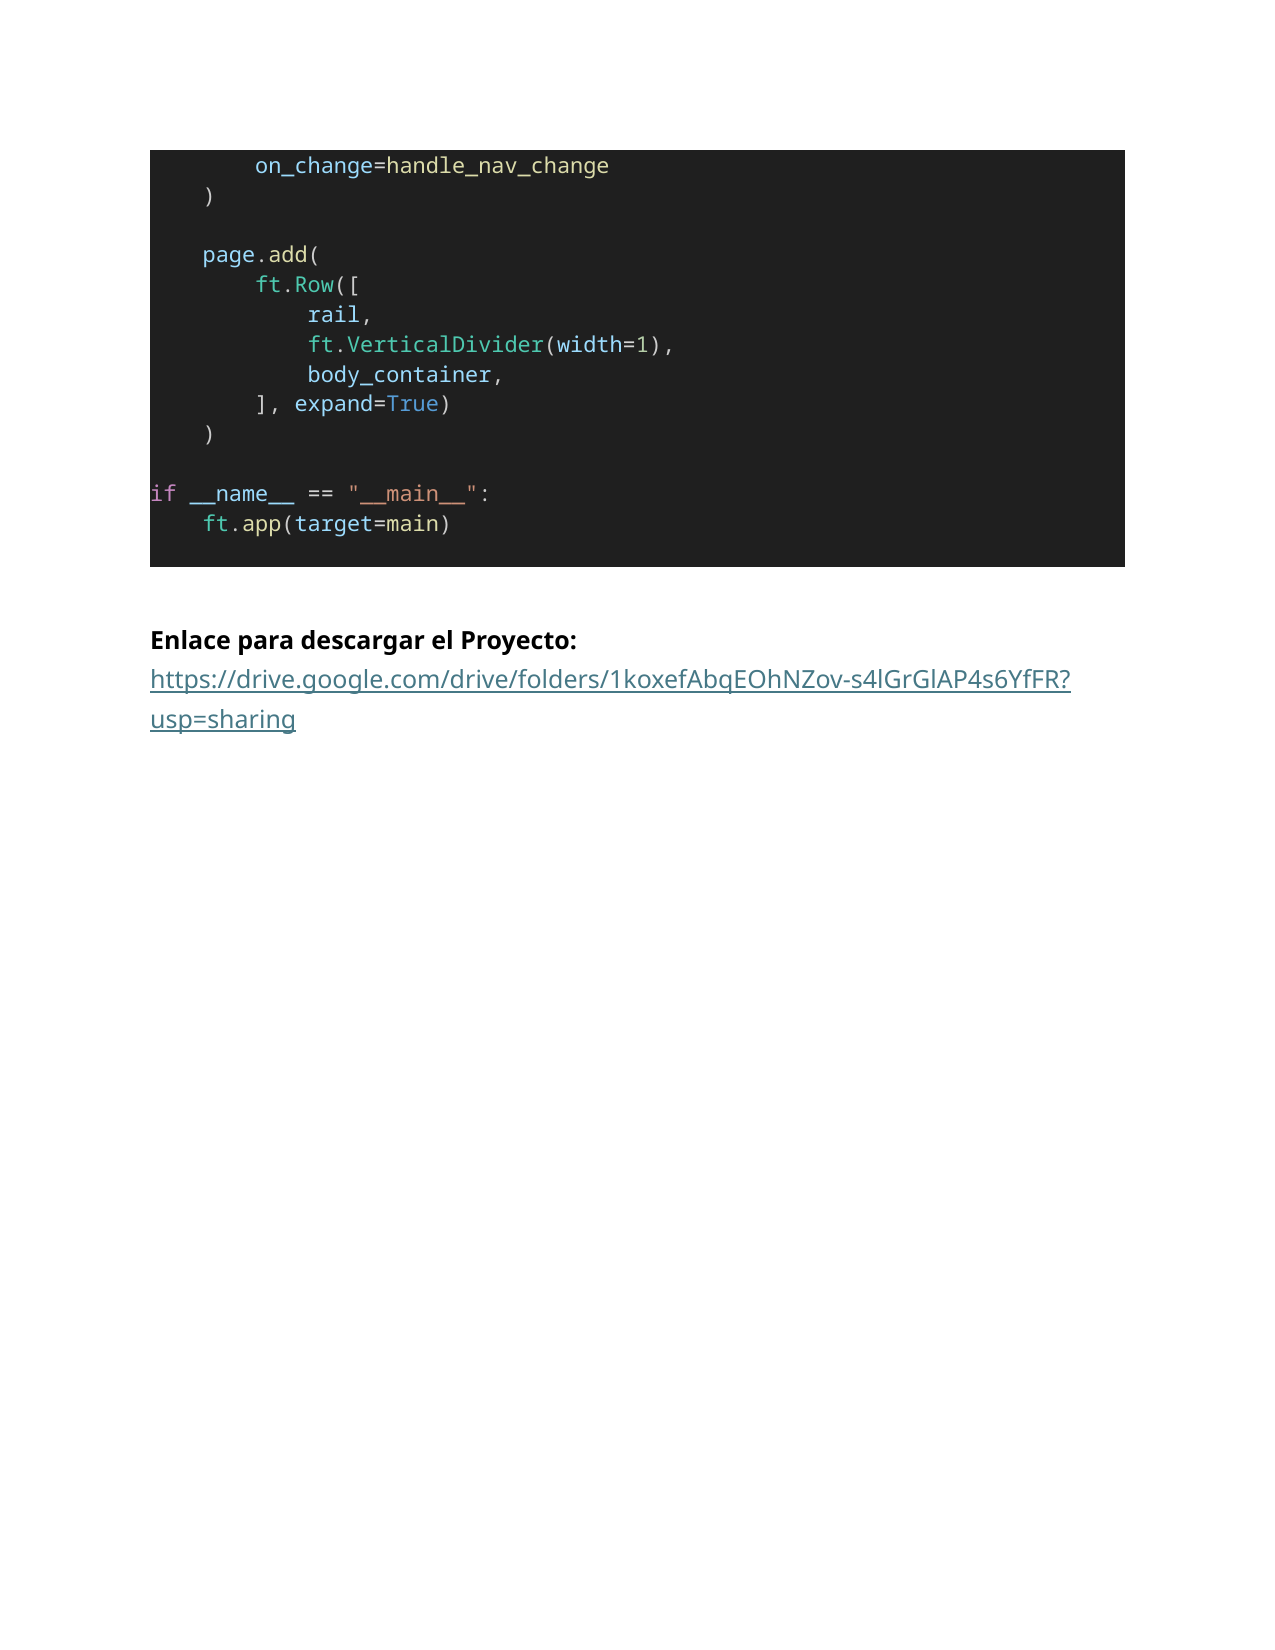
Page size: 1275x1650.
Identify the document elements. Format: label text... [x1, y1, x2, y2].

text Enlace para descargar el Proyecto: https://drive.google.com/drive/folders/1koxefAbqEOhNZov-s4lGrGlAP4s6YfFR?usp=sharing [150, 623, 1125, 735]
text on_change=handle_nav_change [150, 150, 1125, 180]
text ft.Row([ [150, 269, 1125, 299]
text if __name__ == "__main__": [150, 478, 1125, 507]
text body_container, [150, 358, 1125, 388]
text page.add( [150, 239, 1125, 269]
text ) [150, 180, 1125, 209]
text ft.VerticalDivider(width=1), [150, 329, 1125, 358]
text ft.app(target=main) [150, 507, 1125, 537]
text rail, [150, 299, 1125, 329]
text ) [150, 418, 1125, 448]
text ], expand=True) [150, 388, 1125, 418]
